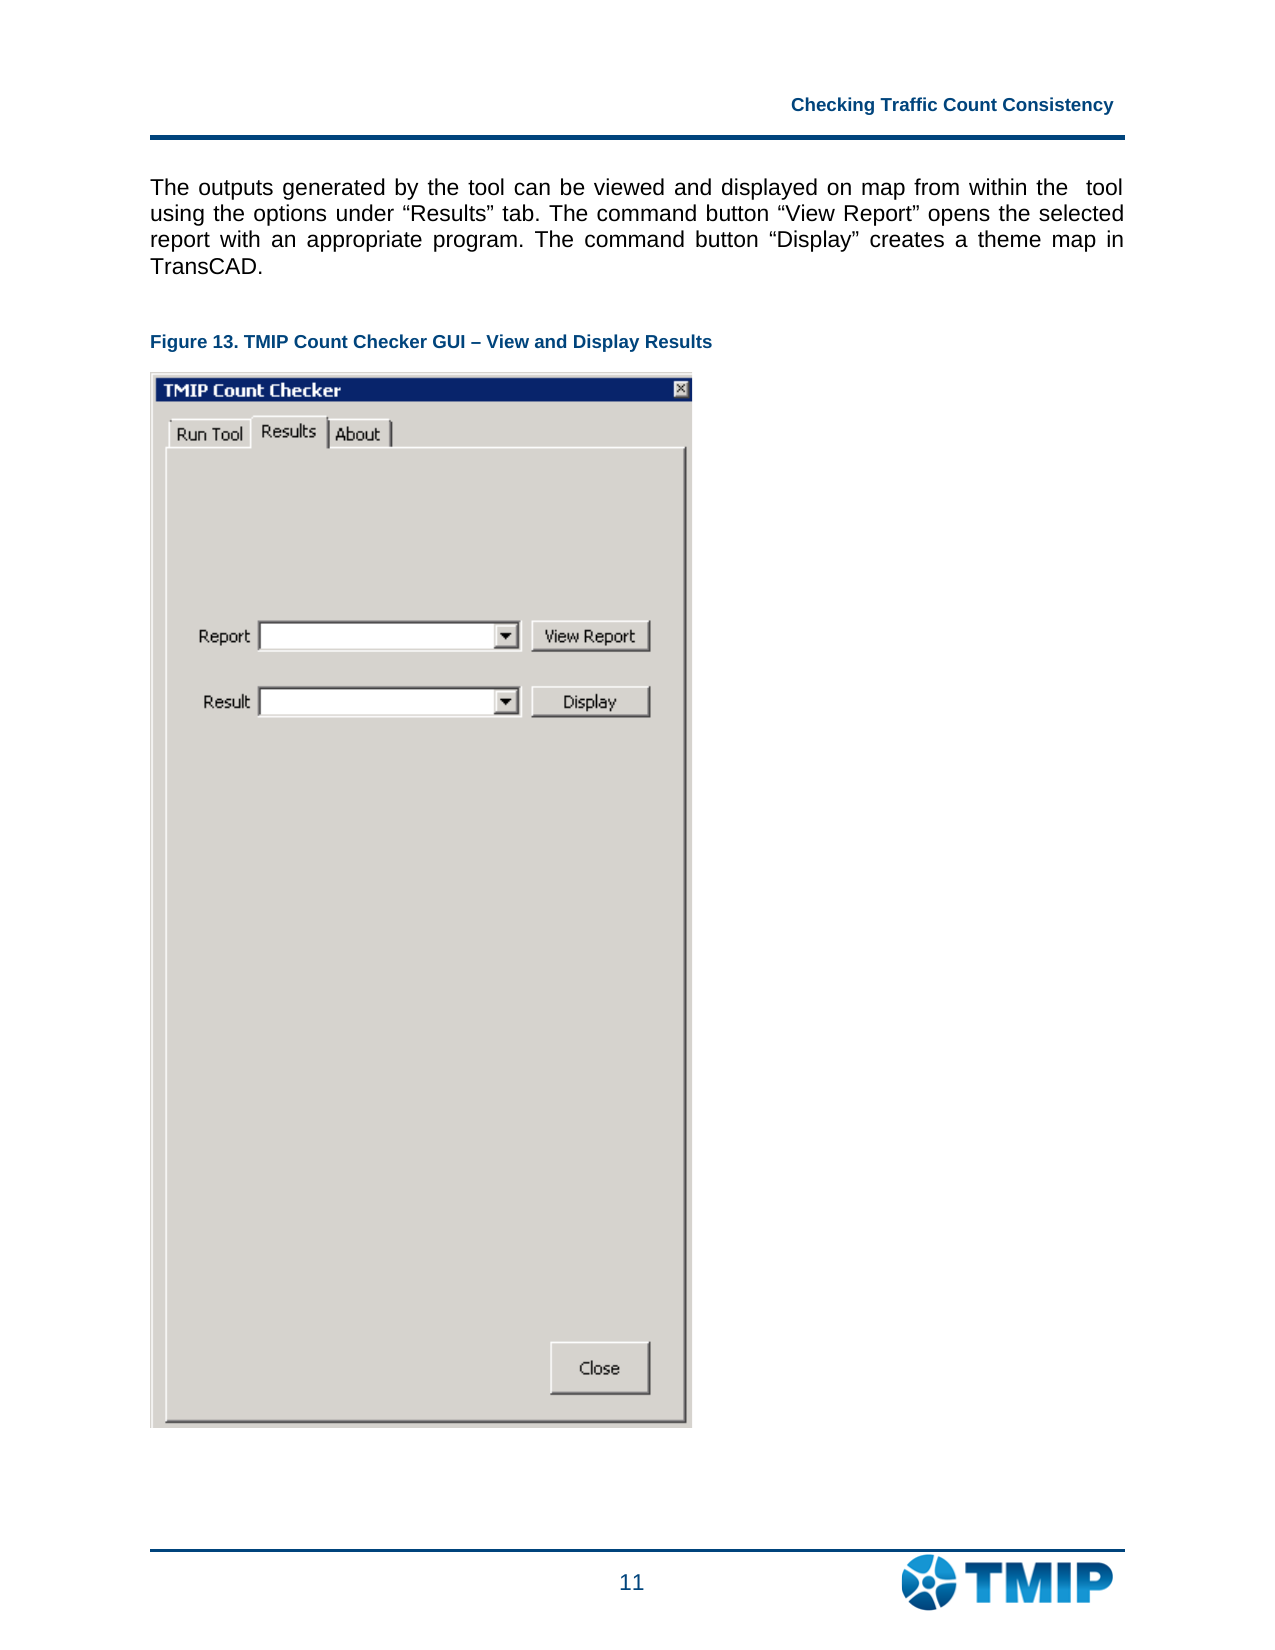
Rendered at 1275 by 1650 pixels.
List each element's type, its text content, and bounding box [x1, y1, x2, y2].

picture [901, 1552, 1114, 1612]
text The outputs generated by the tool can be viewed and displayed on map from within the tool using the options under “Results” tab. The command button “View Report” opens the selected report with an appropriate program. The command button “Display” creates a theme map in TransCAD. [150, 174, 1125, 279]
picture [150, 372, 693, 1428]
